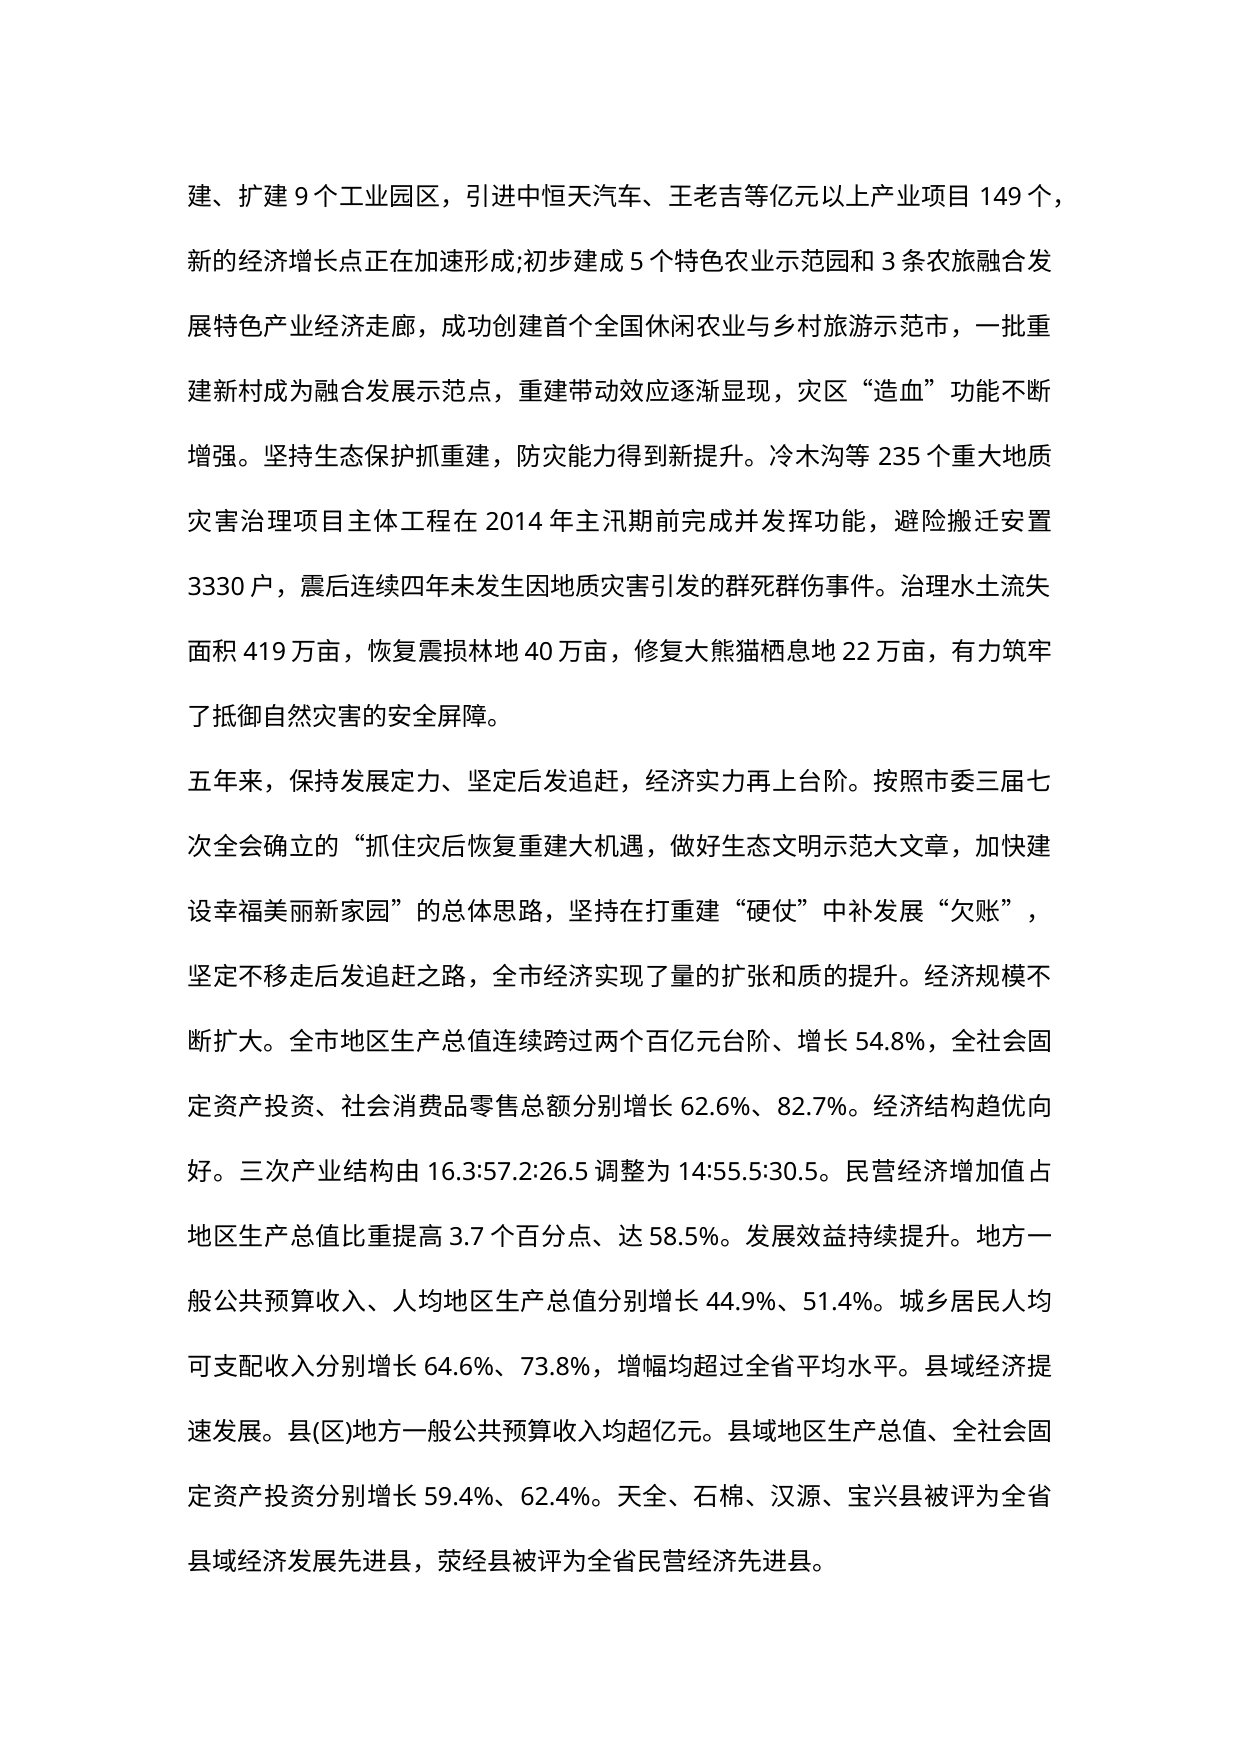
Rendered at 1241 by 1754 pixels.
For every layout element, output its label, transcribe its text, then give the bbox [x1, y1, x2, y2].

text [187, 162, 1053, 747]
text 五年来，保持发展定力、坚定后发追赶，经济实力再上台阶。按照市委三届七次全会确立的“抓住灾后恢复重建大机遇，做好生态文明示范大文章，加快建设幸福美丽新家园”的总体思路，坚持在打重建“硬仗”中补发展“欠账”，坚定不移走后发追赶之路，全市经济实现了量的扩张和质的提升。经济规模不断扩大。全市地区生产总值连续跨过两个百亿元台阶、增长54.8%，全社会固定资产投资、社会消费品零售总额分别增长62.6%、82.7%。经济结构趋优向好。三次产业结构由16.3∶57.2∶26.5调整为14∶55.5∶30.5。民营经济增加值占地区生产总值比重提高3.7个百分点、达58.5%。发展效益持续提升。地方一般公共预算收入、人均地区生产总值分别增长44.9%、51.4%。城乡居民人均可支配收入分别增长64.6%、73.8%，增幅均超过全省平均水平。县域经济提速发展。县(区)地方一般公共预算收入均超亿元。县域地区生产总值、全社会固定资产投资分别增长59.4%、62.4%。天全、石棉、汉源、宝兴县被评为全省县域经济发展先进县，荥经县被评为全省民营经济先进县。 [187, 747, 1053, 1592]
